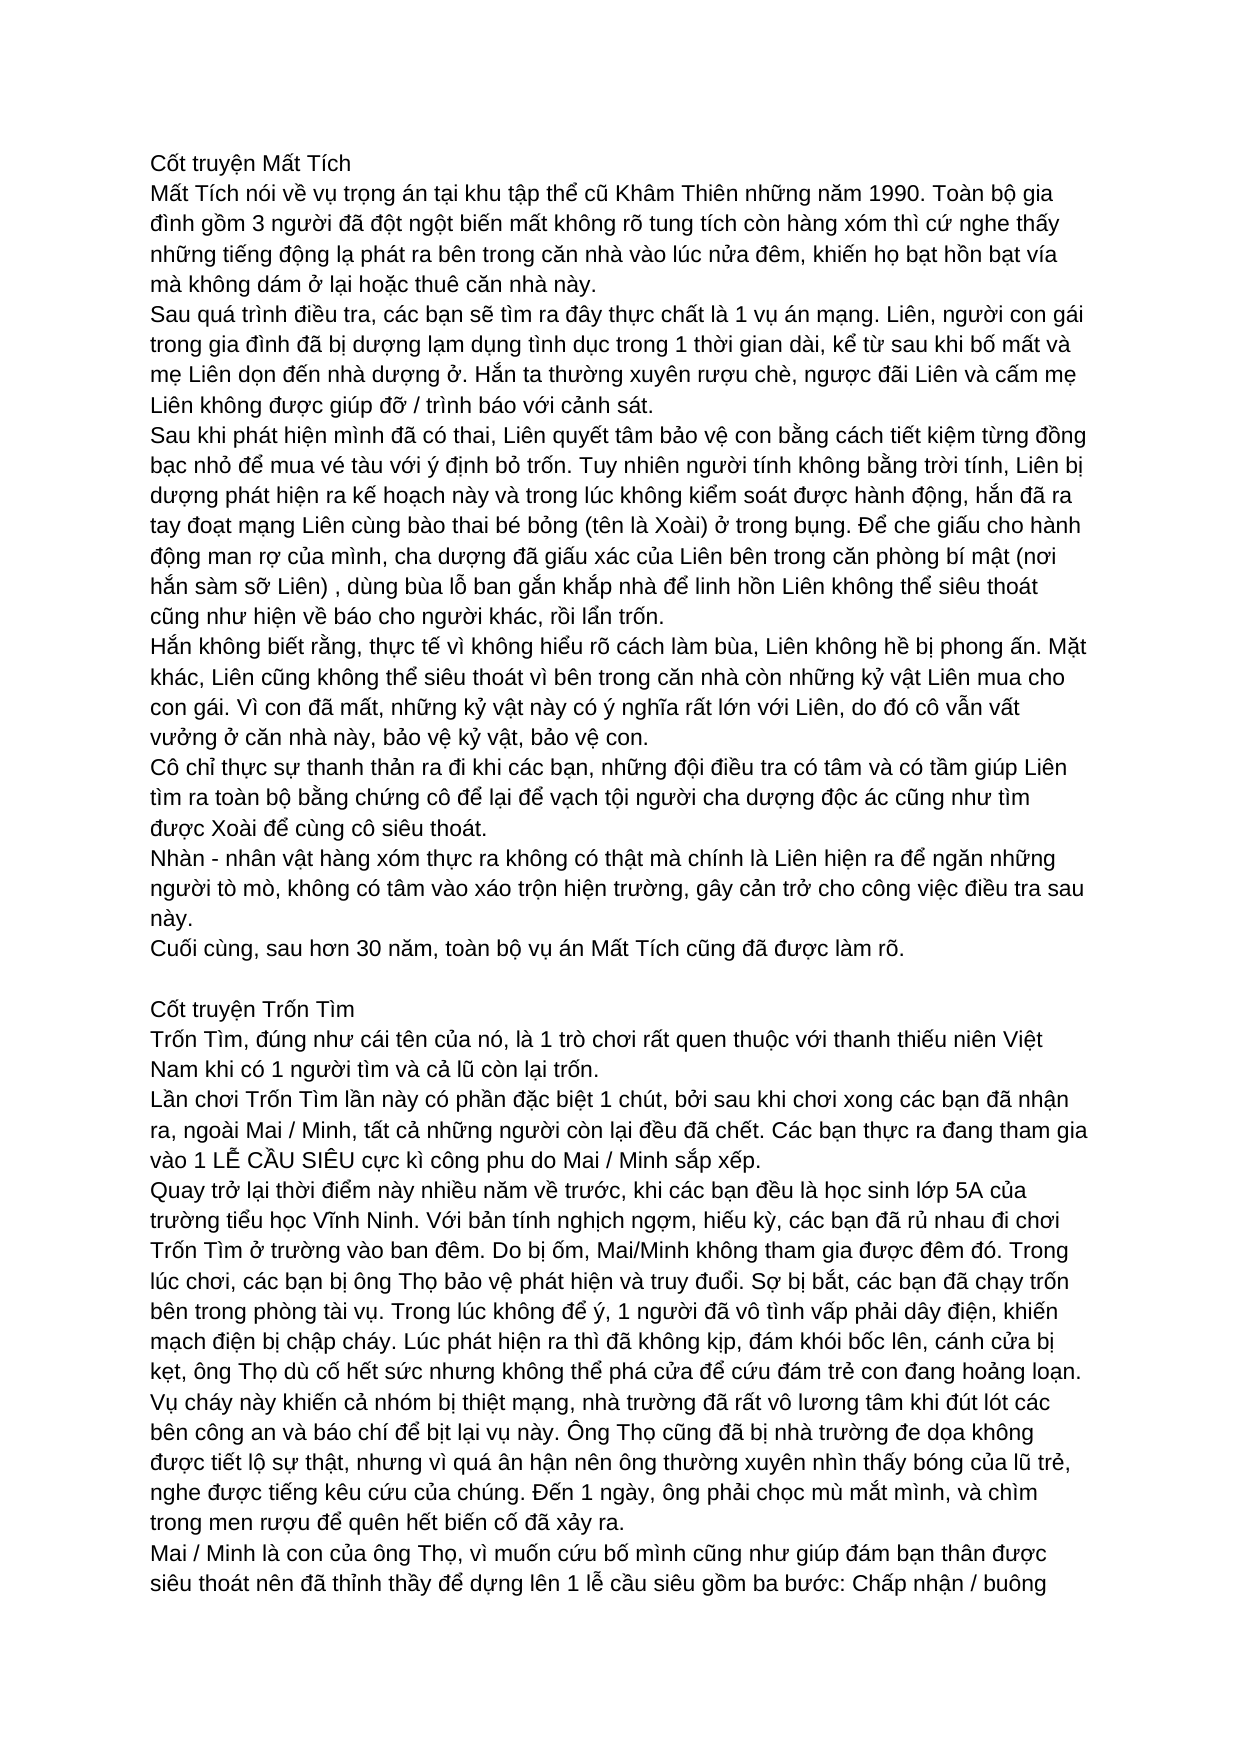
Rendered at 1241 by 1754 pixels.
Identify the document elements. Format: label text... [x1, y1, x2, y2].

text Trốn Tìm, đúng như cái tên của nó, là 1 trò chơi rất quen thuộc với thanh thiếu niên Việt Nam khi có 1 người tìm và cả lũ còn lại trốn. [150, 1026, 1090, 1083]
text Cốt truyện Trốn Tìm [150, 996, 1090, 1022]
text Lần chơi Trốn Tìm lần này có phần đặc biệt 1 chút, bởi sau khi chơi xong các bạn đã nhận ra, ngoài Mai / Minh, tất cả những người còn lại đều đã chết. Các bạn thực ra đang tham gia vào 1 LỄ CẦU SIÊU cực kì công phu do Mai / Minh sắp xếp. [150, 1086, 1090, 1173]
text Mất Tích nói về vụ trọng án tại khu tập thể cũ Khâm Thiên những năm 1990. Toàn bộ gia đình gồm 3 người đã đột ngột biến mất không rõ tung tích còn hàng xóm thì cứ nghe thấy những tiếng động lạ phát ra bên trong căn nhà vào lúc nửa đêm, khiến họ bạt hồn bạt vía mà không dám ở lại hoặc thuê căn nhà này. [150, 180, 1090, 297]
text Cô chỉ thực sự thanh thản ra đi khi các bạn, những đội điều tra có tâm và có tầm giúp Liên tìm ra toàn bộ bằng chứng cô để lại để vạch tội người cha dượng độc ác cũng như tìm được Xoài để cùng cô siêu thoát. [150, 754, 1090, 841]
text Nhàn - nhân vật hàng xóm thực ra không có thật mà chính là Liên hiện ra để ngăn những người tò mò, không có tâm vào xáo trộn hiện trường, gây cản trở cho công việc điều tra sau này. [150, 845, 1090, 932]
text Hắn không biết rằng, thực tế vì không hiểu rõ cách làm bùa, Liên không hề bị phong ấn. Mặt khác, Liên cũng không thể siêu thoát vì bên trong căn nhà còn những kỷ vật Liên mua cho con gái. Vì con đã mất, những kỷ vật này có ý nghĩa rất lớn với Liên, do đó cô vẫn vất vưởng ở căn nhà này, bảo vệ kỷ vật, bảo vệ con. [150, 633, 1090, 750]
text Cốt truyện Mất Tích [150, 150, 1090, 176]
text Cuối cùng, sau hơn 30 năm, toàn bộ vụ án Mất Tích cũng đã được làm rõ. [150, 935, 1090, 962]
text Quay trở lại thời điểm này nhiều năm về trước, khi các bạn đều là học sinh lớp 5A của trường tiểu học Vĩnh Ninh. Với bản tính nghịch ngợm, hiếu kỳ, các bạn đã rủ nhau đi chơi Trốn Tìm ở trường vào ban đêm. Do bị ốm, Mai/Minh không tham gia được đêm đó. Trong lúc chơi, các bạn bị ông Thọ bảo vệ phát hiện và truy đuổi. Sợ bị bắt, các bạn đã chạy trốn bên trong phòng tài vụ. Trong lúc không để ý, 1 người đã vô tình vấp phải dây điện, khiến mạch điện bị chập cháy. Lúc phát hiện ra thì đã không kịp, đám khói bốc lên, cánh cửa bị kẹt, ông Thọ dù cố hết sức nhưng không thể phá cửa để cứu đám trẻ con đang hoảng loạn. Vụ cháy này khiến cả nhóm bị thiệt mạng, nhà trường đã rất vô lương tâm khi đút lót các bên công an và báo chí để bịt lại vụ này. Ông Thọ cũng đã bị nhà trường đe dọa không được tiết lộ sự thật, nhưng vì quá ân hận nên ông thường xuyên nhìn thấy bóng của lũ trẻ, nghe được tiếng kêu cứu của chúng. Đến 1 ngày, ông phải chọc mù mắt mình, và chìm trong men rượu để quên hết biến cố đã xảy ra. [150, 1177, 1090, 1536]
text Sau khi phát hiện mình đã có thai, Liên quyết tâm bảo vệ con bằng cách tiết kiệm từng đồng bạc nhỏ để mua vé tàu với ý định bỏ trốn. Tuy nhiên người tính không bằng trời tính, Liên bị dượng phát hiện ra kế hoạch này và trong lúc không kiểm soát được hành động, hắn đã ra tay đoạt mạng Liên cùng bào thai bé bỏng (tên là Xoài) ở trong bụng. Để che giấu cho hành động man rợ của mình, cha dượng đã giấu xác của Liên bên trong căn phòng bí mật (nơi hắn sàm sỡ Liên) , dùng bùa lỗ ban gắn khắp nhà để linh hồn Liên không thể siêu thoát cũng như hiện về báo cho người khác, rồi lẩn trốn. [150, 422, 1090, 629]
text Sau quá trình điều tra, các bạn sẽ tìm ra đây thực chất là 1 vụ án mạng. Liên, người con gái trong gia đình đã bị dượng lạm dụng tình dục trong 1 thời gian dài, kể từ sau khi bố mất và mẹ Liên dọn đến nhà dượng ở. Hắn ta thường xuyên rượu chè, ngược đãi Liên và cấm mẹ Liên không được giúp đỡ / trình báo với cảnh sát. [150, 301, 1090, 418]
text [150, 1539, 1090, 1596]
